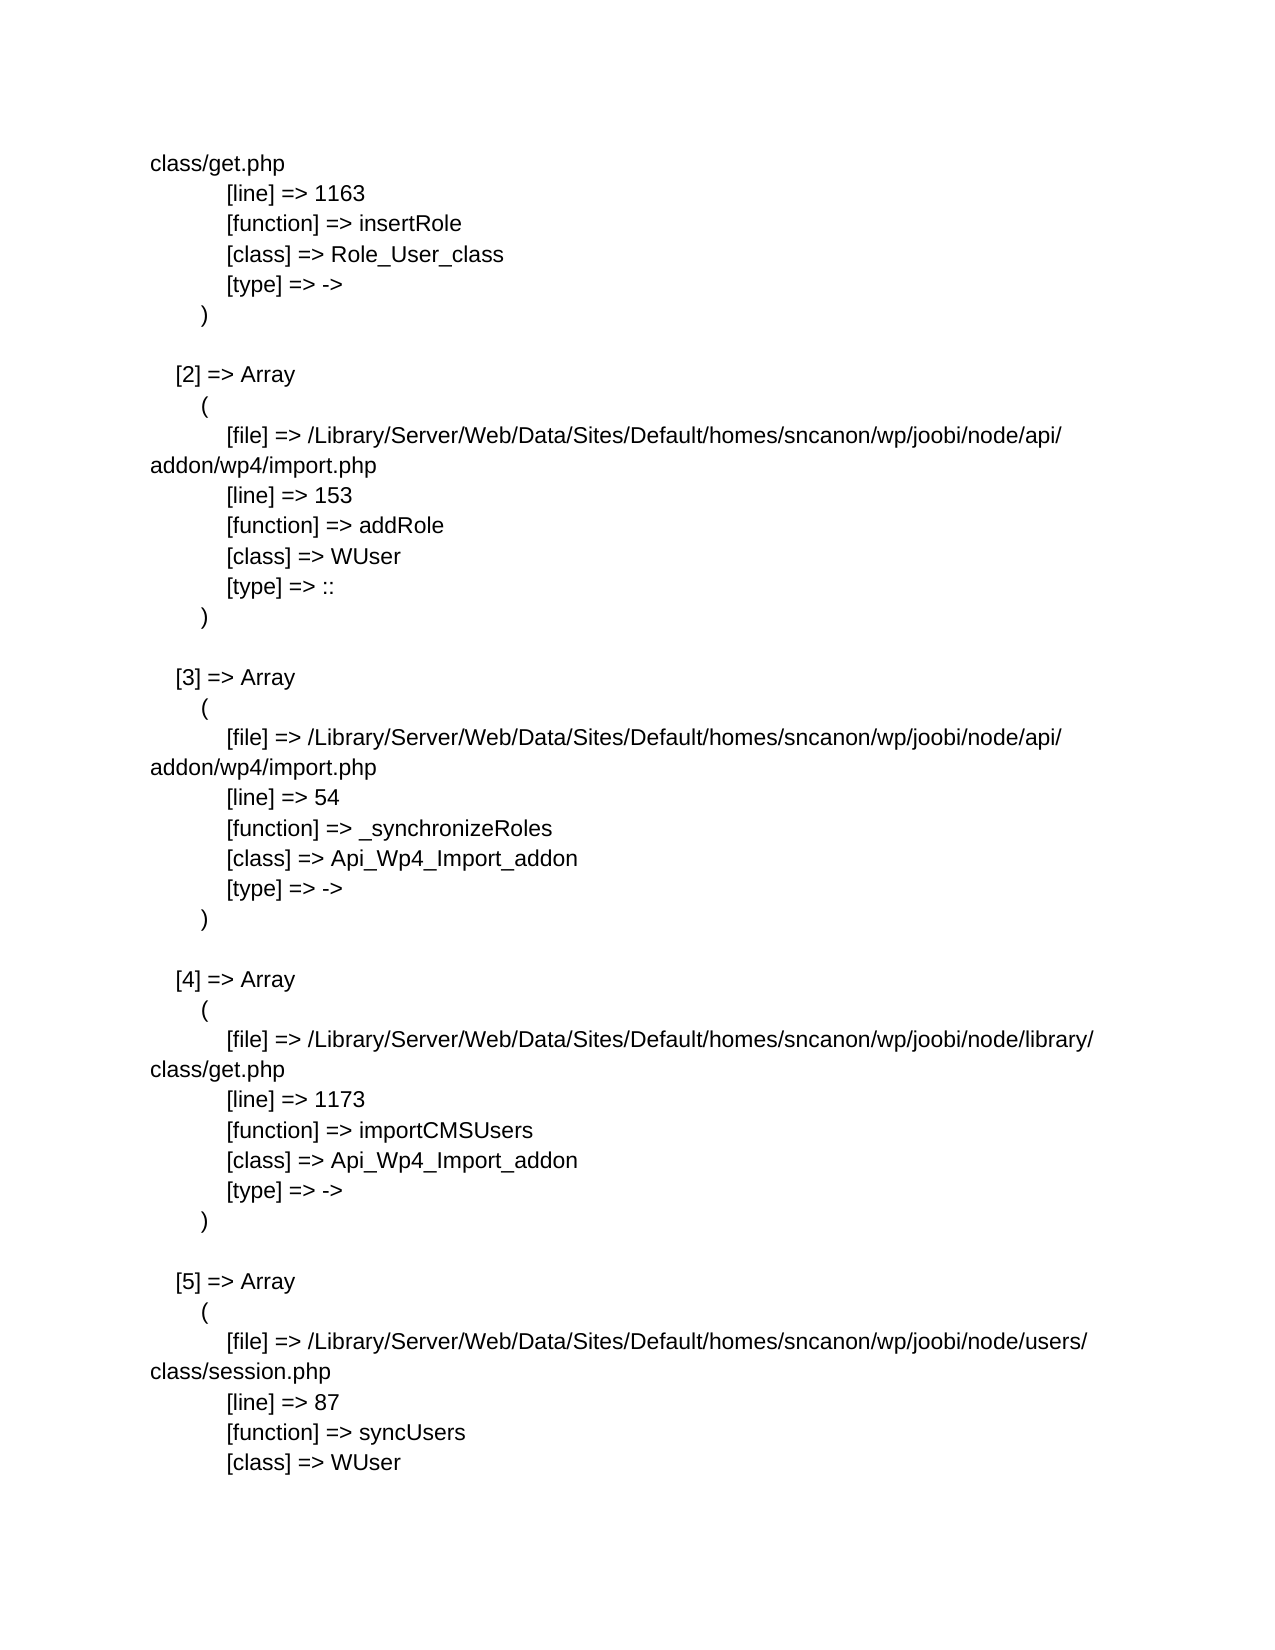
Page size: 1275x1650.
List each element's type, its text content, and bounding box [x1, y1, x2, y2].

text ) [150, 1207, 1125, 1234]
text [type] => -> [150, 271, 1125, 297]
text [function] => addRole [150, 512, 1125, 539]
text ) [150, 905, 1125, 932]
text ( [150, 694, 1125, 720]
text [line] => 1173 [150, 1086, 1125, 1113]
text [function] => insertRole [150, 210, 1125, 237]
text [function] => importCMSUsers [150, 1117, 1125, 1143]
text [class] => Role_User_class [150, 241, 1125, 267]
text [file] => /Library/Server/Web/Data/Sites/Default/homes/sncanon/wp/joobi/node/library/class/get.php [150, 1026, 1125, 1083]
text ( [150, 1298, 1125, 1324]
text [150, 150, 1125, 176]
text [class] => WUser [150, 1449, 1125, 1475]
text [class] => Api_Wp4_Import_addon [150, 845, 1125, 871]
text [type] => -> [150, 1177, 1125, 1203]
text [file] => /Library/Server/Web/Data/Sites/Default/homes/sncanon/wp/joobi/node/api/addon/wp4/import.php [150, 422, 1125, 478]
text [150, 1328, 1125, 1385]
text [class] => WUser [150, 543, 1125, 569]
text [line] => 153 [150, 482, 1125, 509]
text [5] => Array [150, 1268, 1125, 1294]
text [file] => /Library/Server/Web/Data/Sites/Default/homes/sncanon/wp/joobi/node/api/addon/wp4/import.php [150, 724, 1125, 781]
text [type] => -> [150, 875, 1125, 901]
text [3] => Array [150, 663, 1125, 690]
text [function] => syncUsers [150, 1419, 1125, 1445]
text [function] => _synchronizeRoles [150, 814, 1125, 841]
text [line] => 1163 [150, 180, 1125, 207]
text [line] => 54 [150, 784, 1125, 811]
text [4] => Array [150, 966, 1125, 992]
text ) [150, 301, 1125, 327]
text ( [150, 996, 1125, 1022]
text [type] => :: [150, 573, 1125, 599]
text [class] => Api_Wp4_Import_addon [150, 1147, 1125, 1173]
text [line] => 87 [150, 1388, 1125, 1415]
text ( [150, 392, 1125, 418]
text ) [150, 603, 1125, 629]
text [2] => Array [150, 361, 1125, 388]
